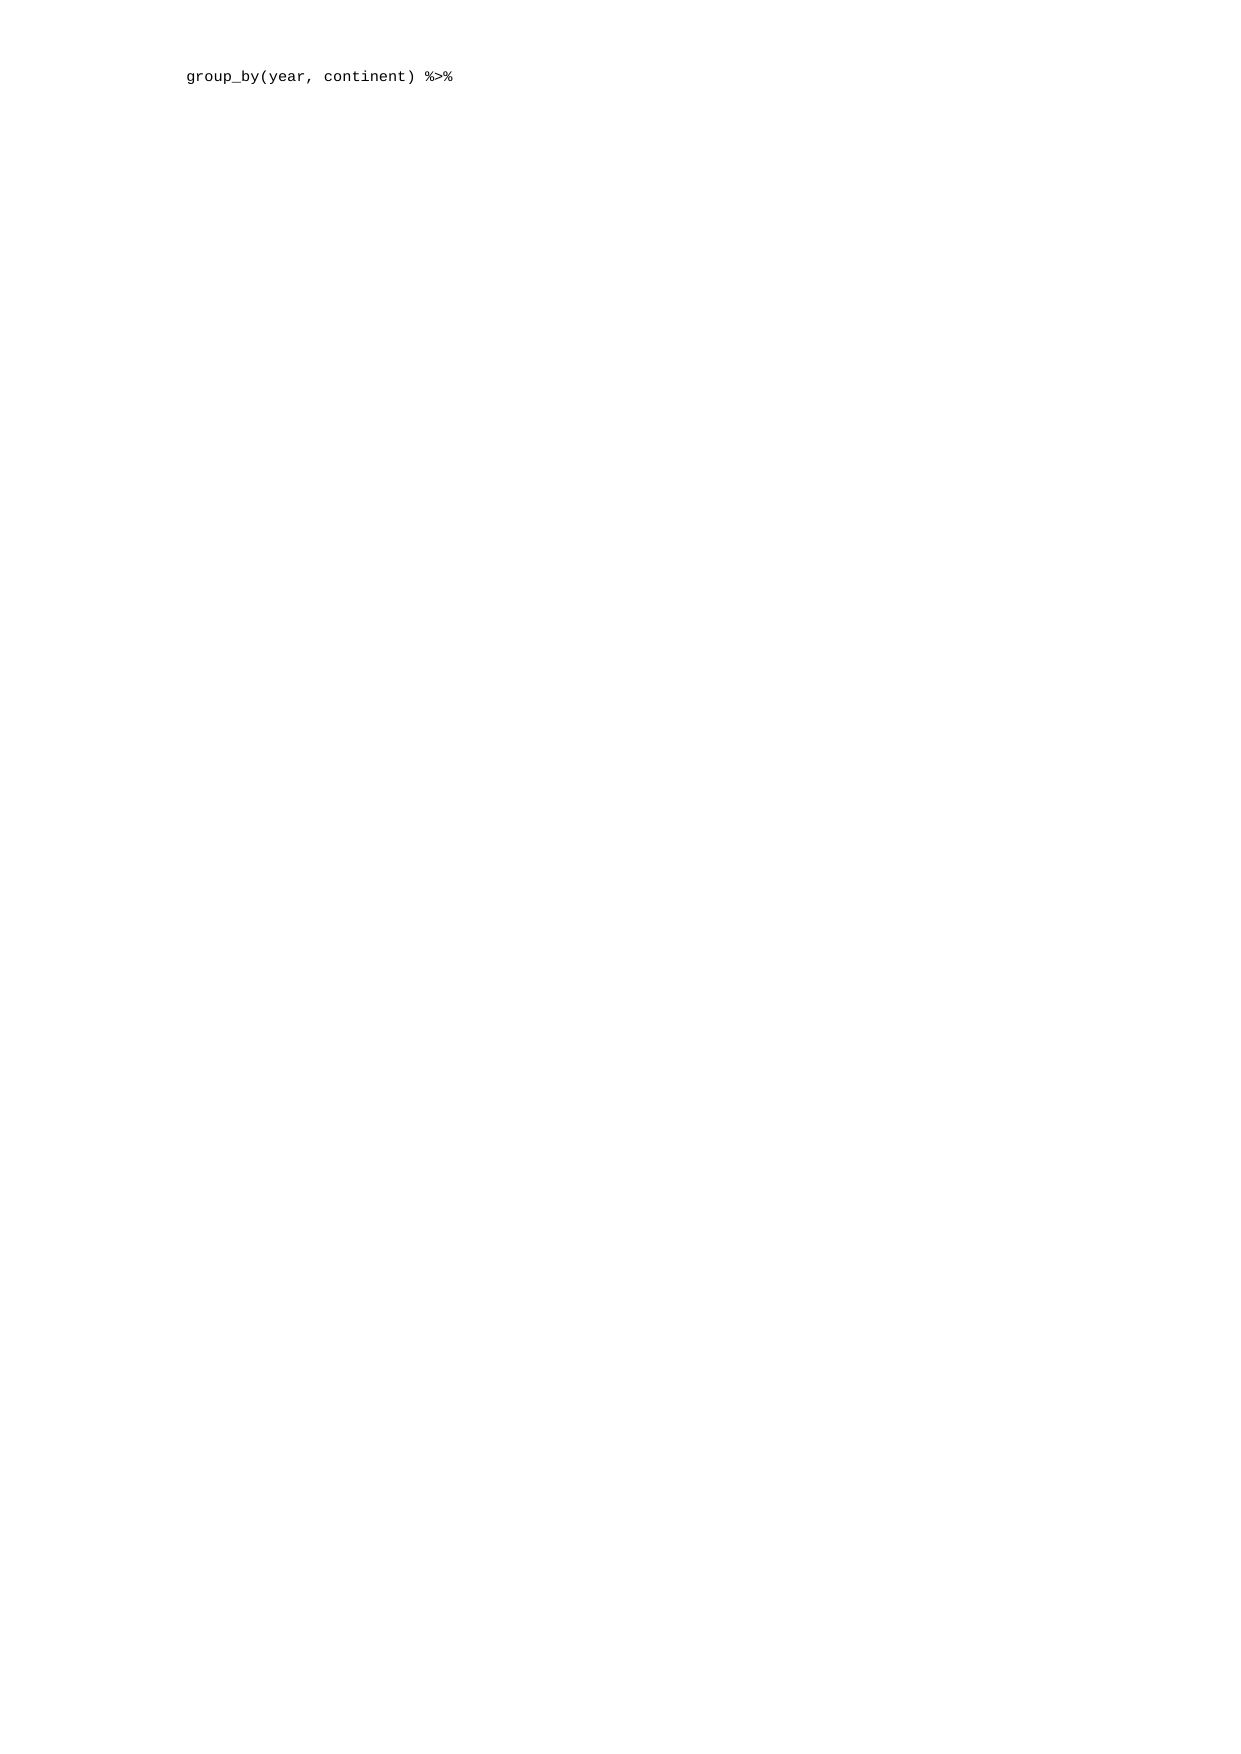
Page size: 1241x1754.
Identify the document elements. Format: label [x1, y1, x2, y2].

text [167, 69, 454, 85]
